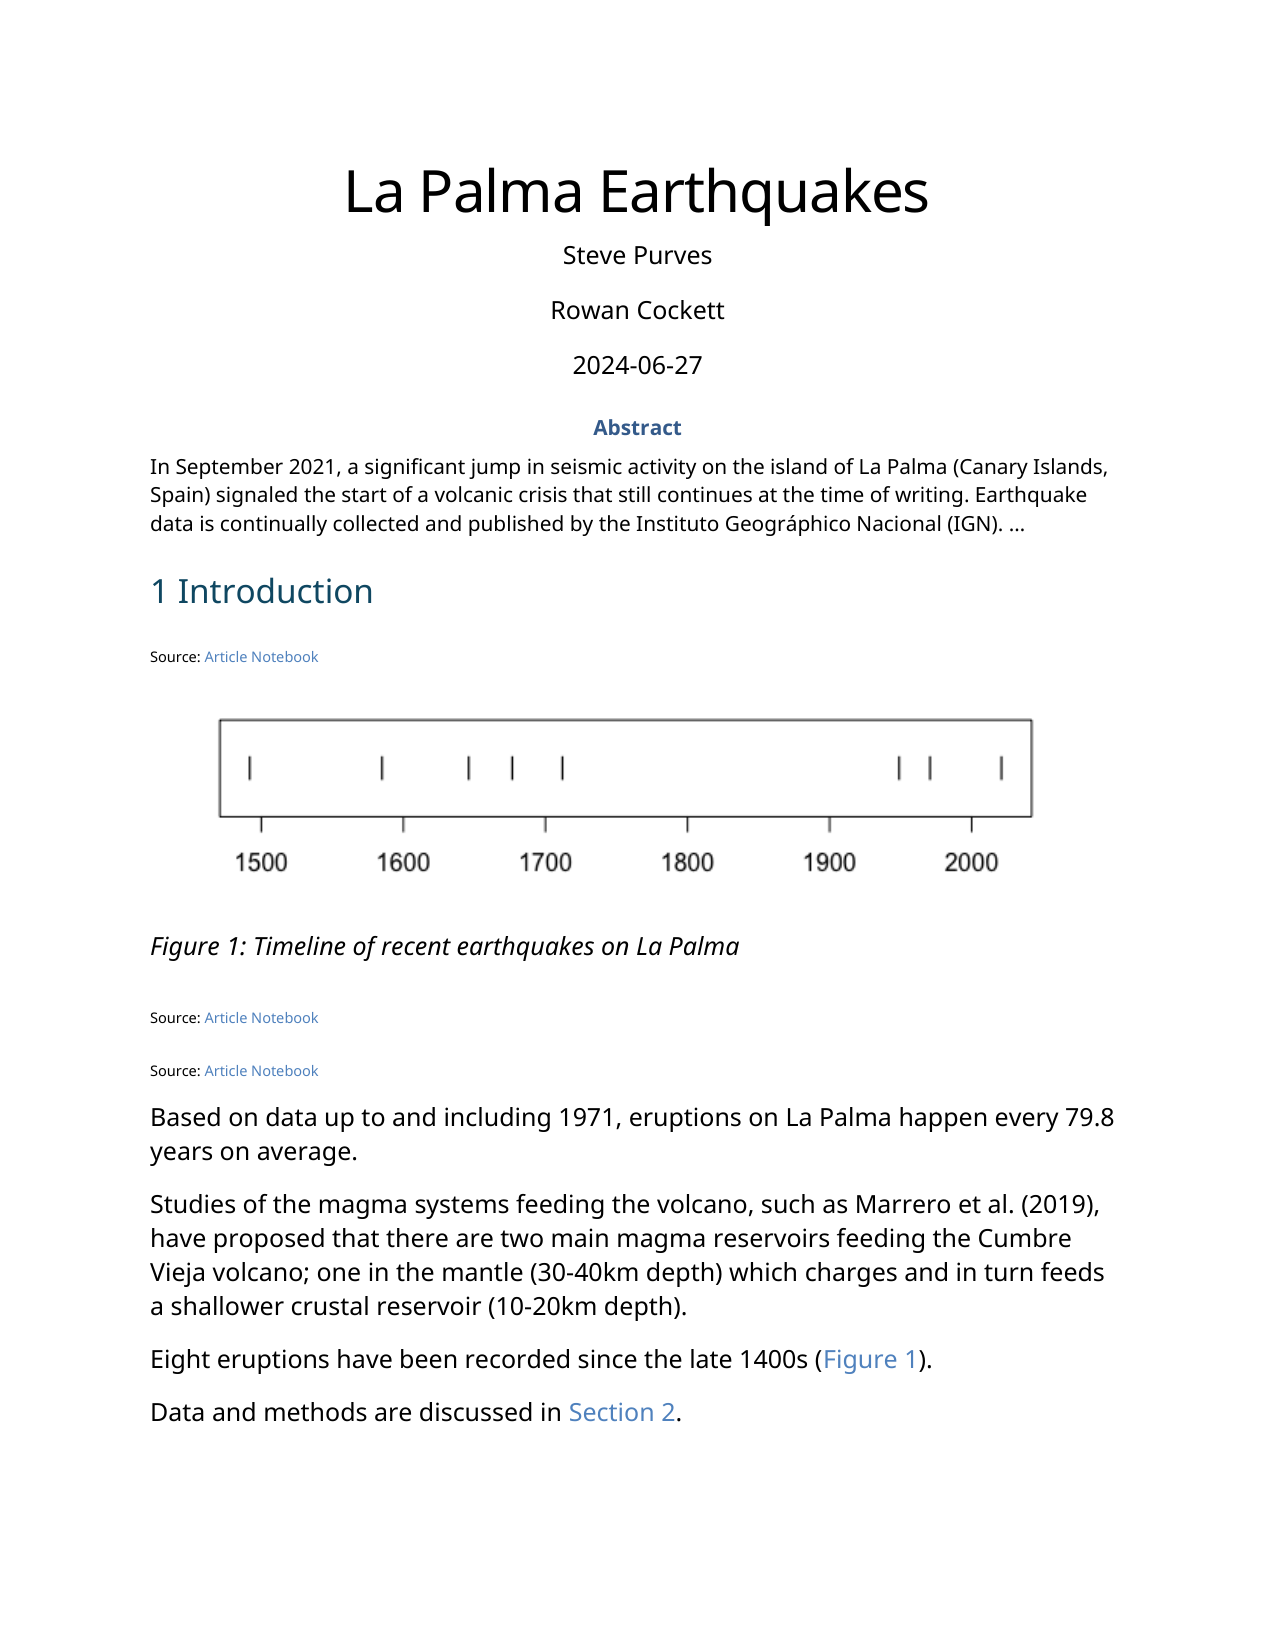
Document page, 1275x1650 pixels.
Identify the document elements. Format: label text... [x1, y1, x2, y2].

subtitle 1 Introduction [150, 568, 1125, 614]
text Studies of the magma systems feeding the volcano, such as Marrero et al. (2019), have proposed that there are two main magma reservoirs feeding the Cumbre Vieja volcano; one in the mantle (30-40km depth) which charges and in turn feeds a shallower crustal reservoir (10-20km depth). [150, 1186, 1125, 1323]
text Based on data up to and including 1971, eruptions on La Palma happen every 79.8 years on average. [150, 1099, 1125, 1168]
text Steve Purves [150, 238, 1125, 272]
text 2024-06-27 [150, 348, 1125, 382]
text Eight eruptions have been recorded since the late 1400s (Figure 1). [150, 1341, 1125, 1376]
text Source: Article Notebook [150, 632, 1125, 667]
text In September 2021, a significant jump in seismic activity on the island of La Palma (Canary Islands, Spain) signaled the start of a volcanic crisis that still continues at the time of writing. Earthquake data is continually collected and published by the Instituto Geográphico Nacional (IGN). … [150, 452, 1125, 537]
text Source: Article Notebook [150, 1047, 1125, 1081]
text Data and methods are discussed in Section 2. [150, 1394, 1125, 1428]
text Rowan Cockett [150, 293, 1125, 327]
title Abstract [150, 413, 1125, 441]
table_header Figure 1: Timeline of recent earthquakes on La Palma [139, 685, 1114, 975]
picture [188, 689, 1064, 908]
title La Palma Earthquakes [150, 150, 1125, 229]
text Source: Article Notebook [150, 994, 1125, 1028]
